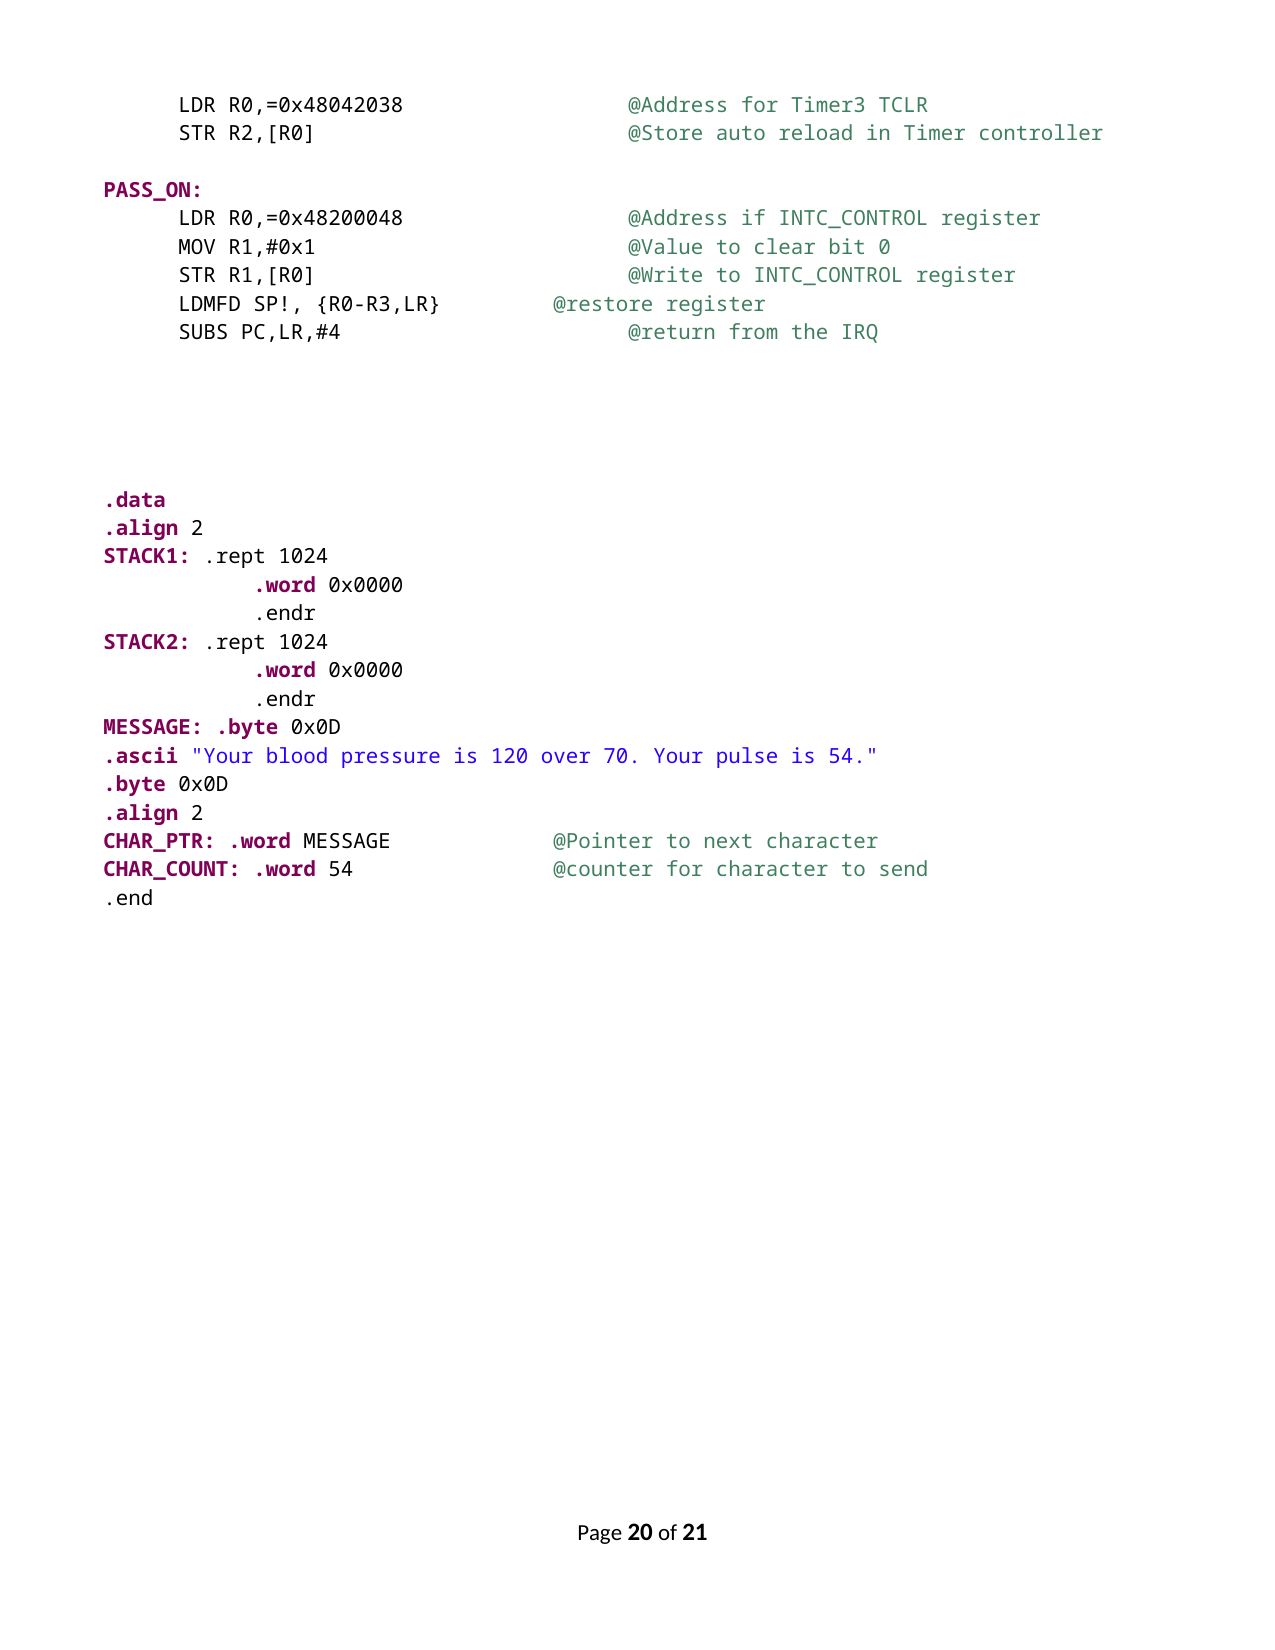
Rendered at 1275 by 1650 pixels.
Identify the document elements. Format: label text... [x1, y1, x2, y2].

text .data [103, 485, 1256, 513]
text .ascii "Your blood pressure is 120 over 70. Your pulse is 54." [103, 741, 1256, 769]
text STACK2: .rept 1024 [103, 627, 1256, 655]
text STR R2,[R0] @Store auto reload in Timer controller [103, 118, 1256, 147]
text STACK1: .rept 1024 [103, 542, 1256, 570]
text MESSAGE: .byte 0x0D [103, 712, 1256, 741]
text LDR R0,=0x48200048 @Address if INTC_CONTROL register [103, 203, 1256, 232]
text .align 2 [103, 798, 1256, 826]
text .word 0x0000 [103, 570, 1256, 598]
text SUBS PC,LR,#4 @return from the IRQ [103, 317, 1256, 346]
text .word 0x0000 [103, 655, 1256, 684]
text .endr [103, 684, 1256, 712]
text PASS_ON: [103, 175, 1256, 203]
text MOV R1,#0x1 @Value to clear bit 0 [103, 232, 1256, 260]
text .byte 0x0D [103, 769, 1256, 798]
text LDR R0,=0x48042038 @Address for Timer3 TCLR [103, 90, 1256, 118]
text CHAR_PTR: .word MESSAGE @Pointer to next character [103, 826, 1256, 854]
text CHAR_COUNT: .word 54 @counter for character to send [103, 854, 1256, 883]
text .end [103, 883, 1256, 911]
text STR R1,[R0] @Write to INTC_CONTROL register [103, 260, 1256, 289]
text .endr [103, 598, 1256, 627]
text .align 2 [103, 513, 1256, 542]
text LDMFD SP!, {R0-R3,LR} @restore register [103, 289, 1256, 317]
